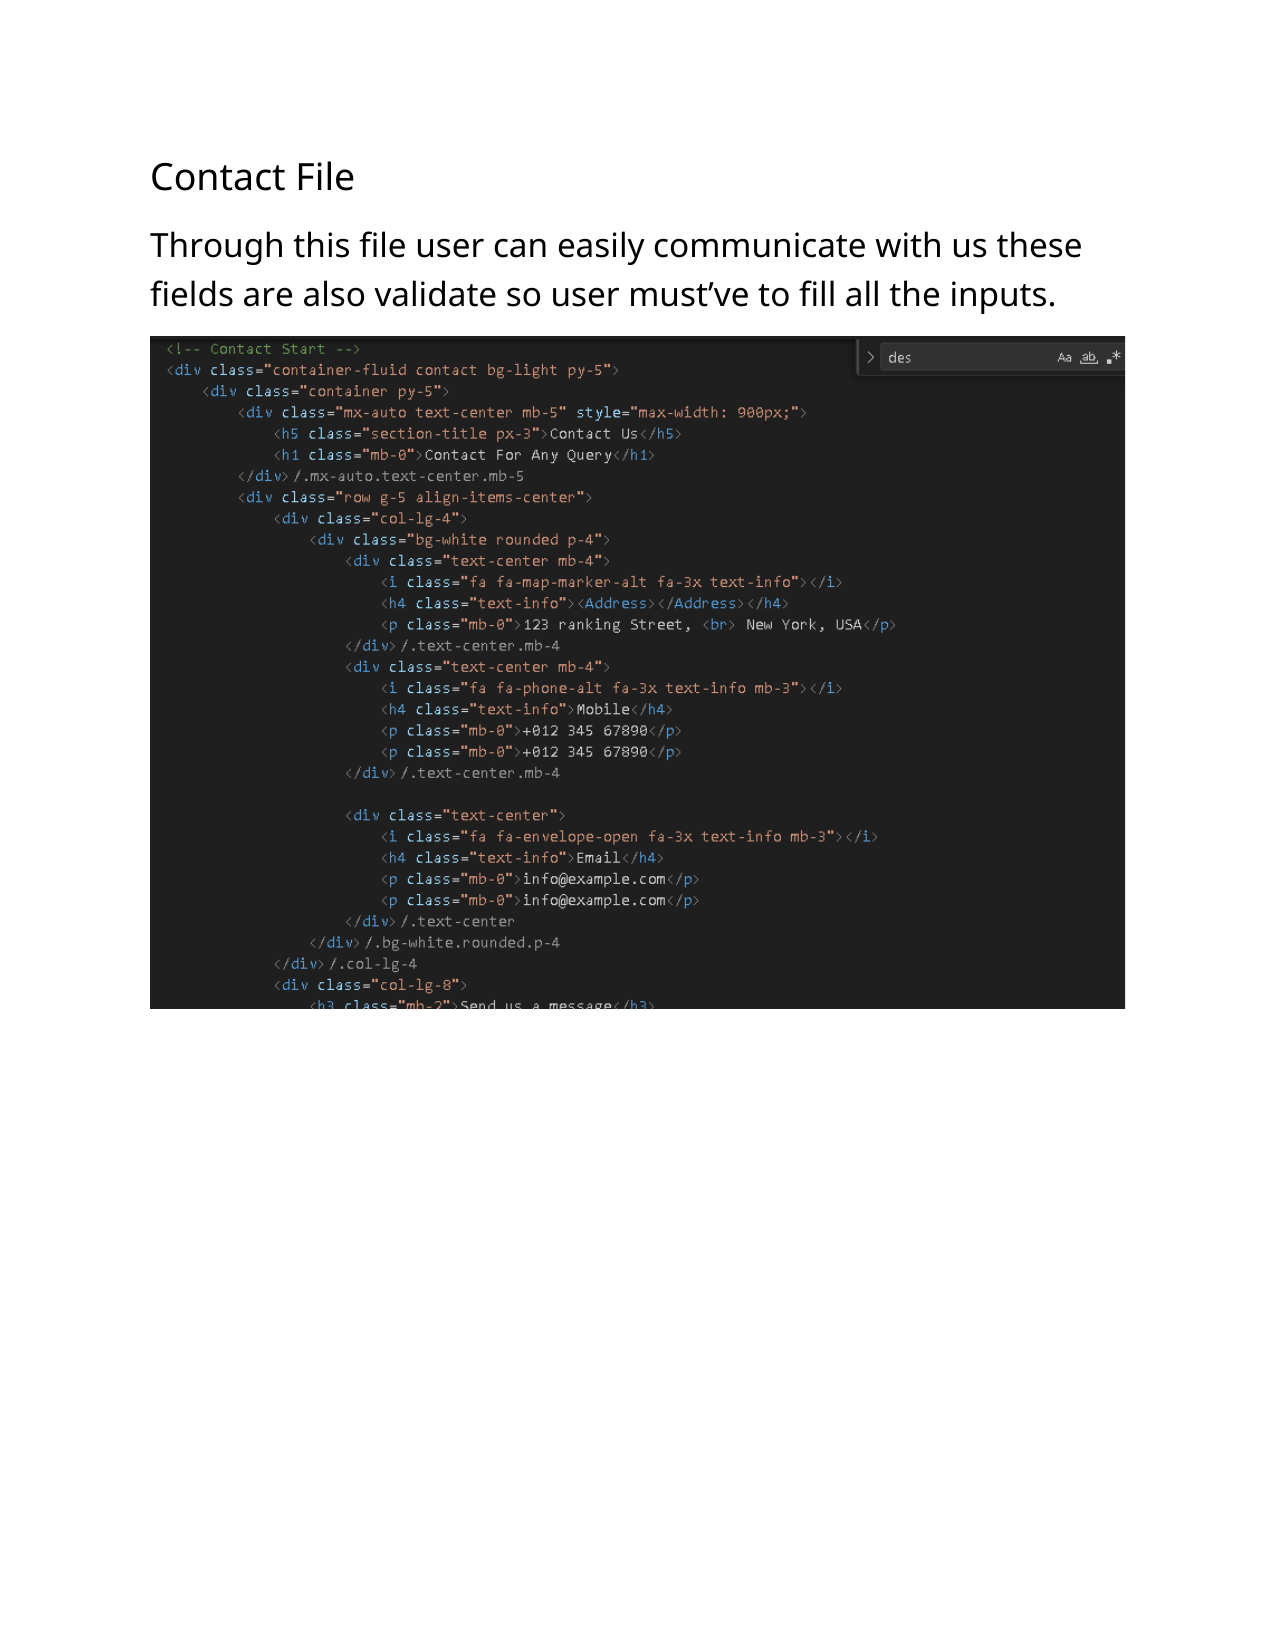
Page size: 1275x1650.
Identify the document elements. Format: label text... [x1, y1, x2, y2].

text Through this file user can easily communicate with us these fields are also validate so user must’ve to fill all the inputs. [150, 222, 1125, 316]
picture [150, 336, 1125, 1009]
text Contact File [150, 150, 1125, 201]
